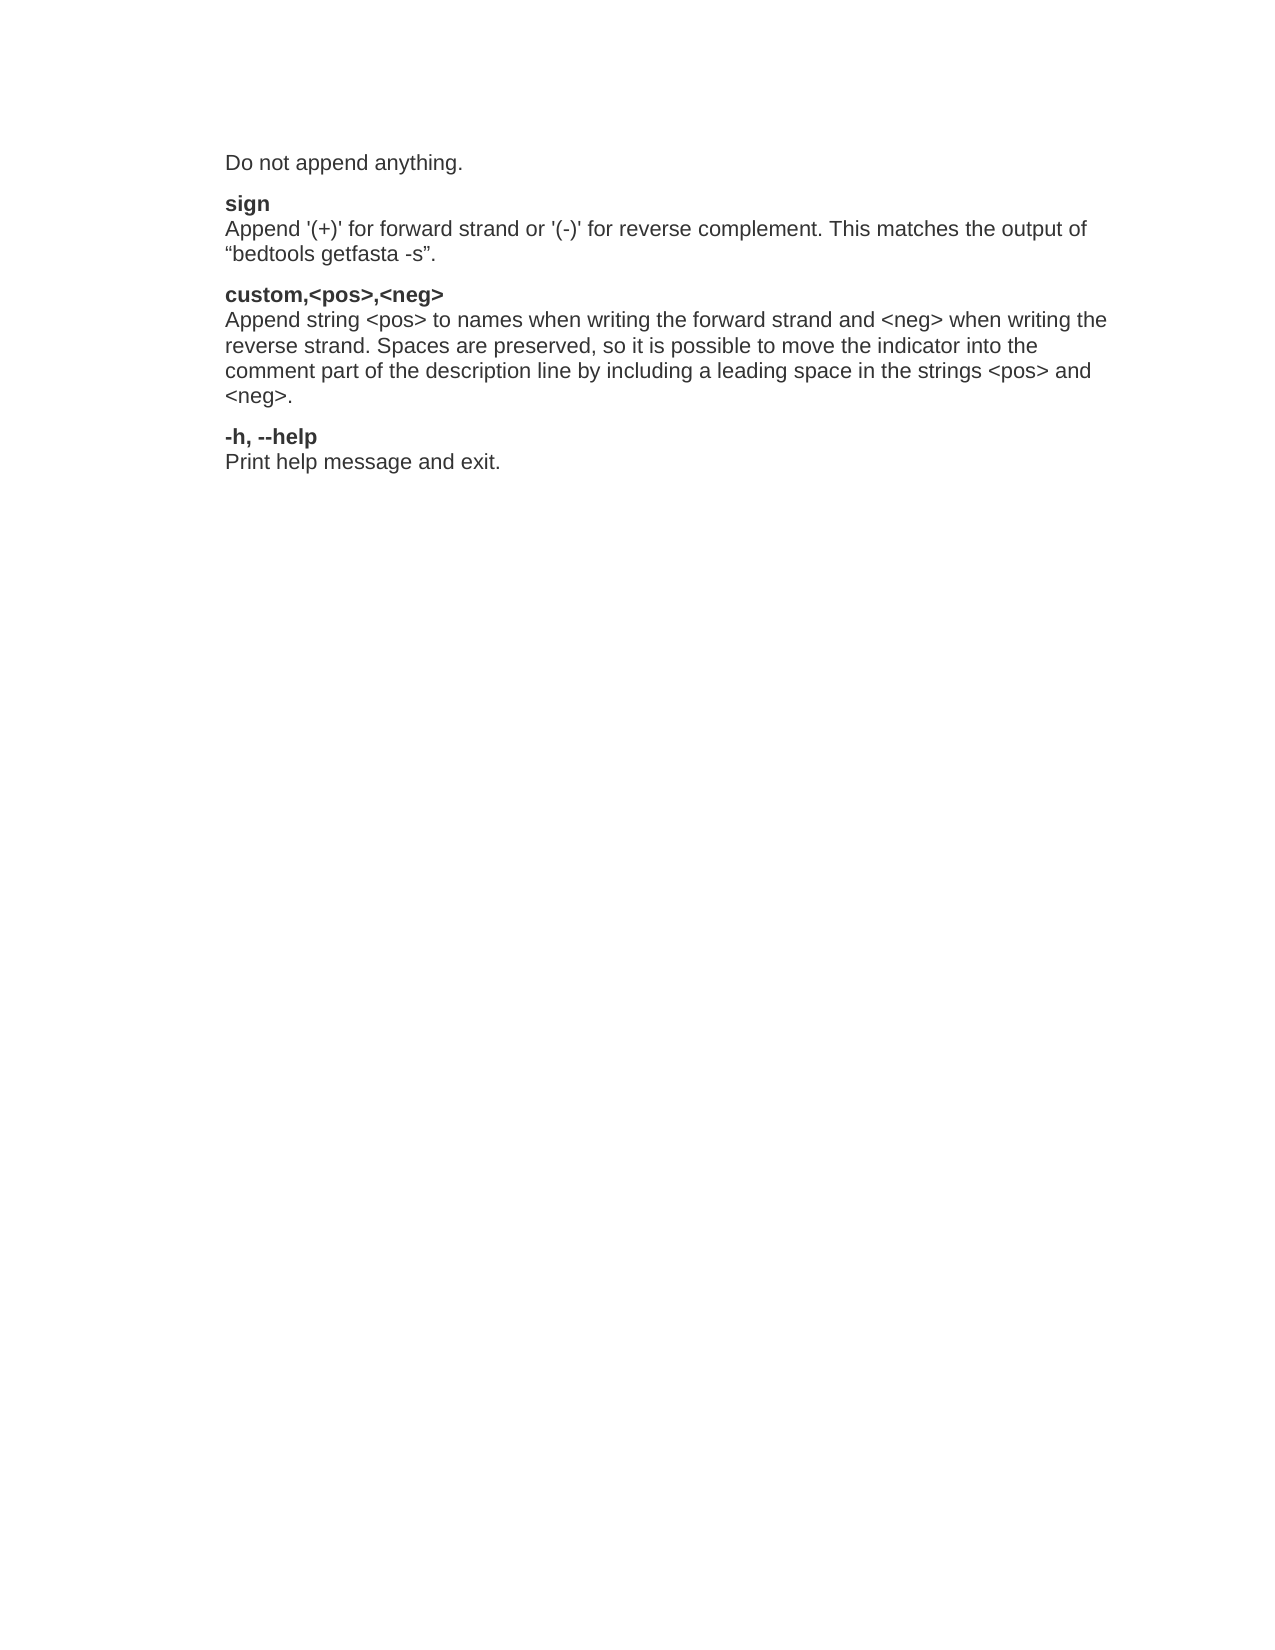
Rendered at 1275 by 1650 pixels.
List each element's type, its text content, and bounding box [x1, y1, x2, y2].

text custom,<pos>,<neg> [225, 282, 1125, 307]
text Append '(+)' for forward strand or '(-)' for reverse complement. This matches the output of “bedtools getfasta -s”. [225, 216, 1125, 266]
text Do not append anything. [225, 150, 1125, 175]
text Print help message and exit. [225, 449, 1125, 474]
text -h, --help [225, 424, 1125, 449]
text sign [225, 191, 1125, 216]
text Append string <pos> to names when writing the forward strand and <neg> when writing the reverse strand. Spaces are preserved, so it is possible to move the indicator into the comment part of the description line by including a leading space in the strings <pos> and <neg>. [225, 307, 1125, 408]
